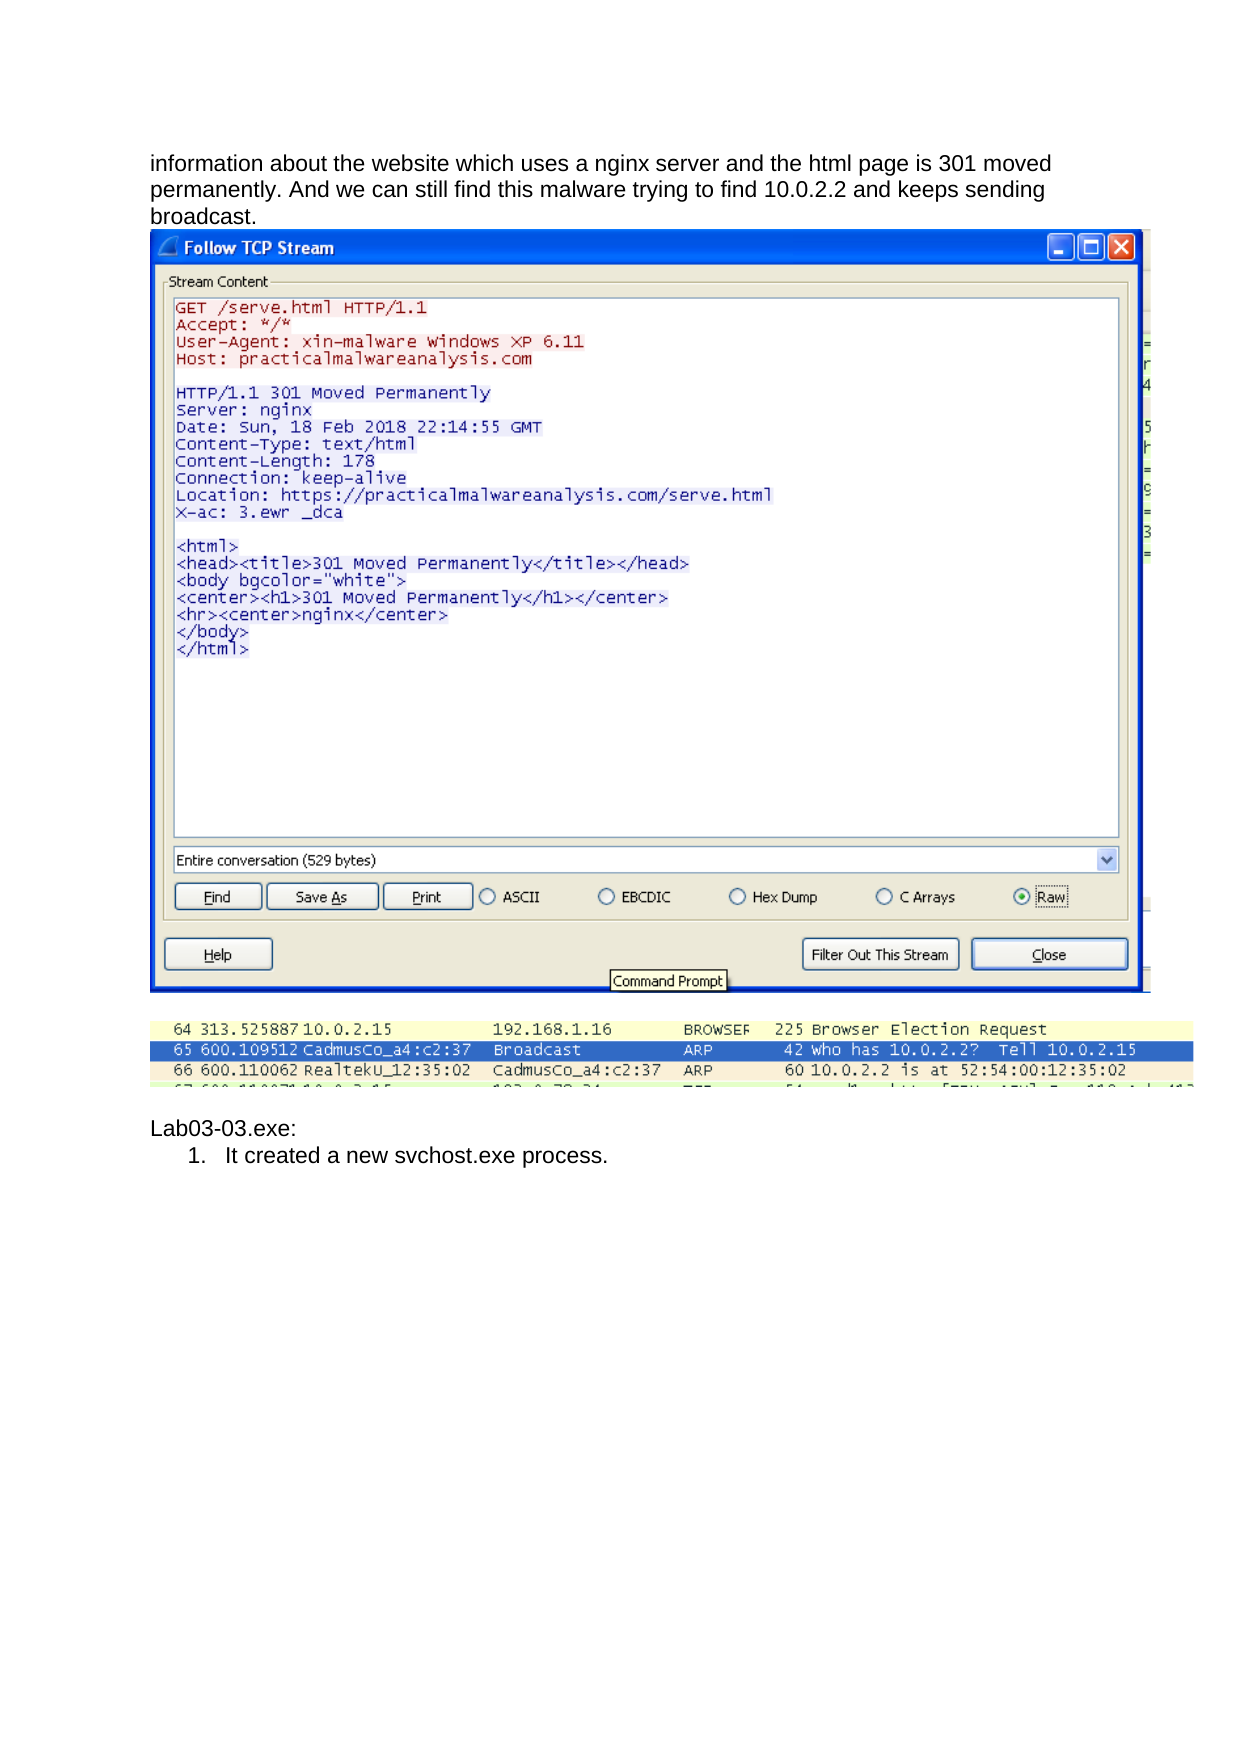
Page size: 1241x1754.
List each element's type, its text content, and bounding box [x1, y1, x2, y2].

text Lab03-03.exe: [150, 1115, 1090, 1142]
picture [150, 229, 1151, 993]
picture [150, 1021, 1194, 1087]
list It created a new svchost.exe process. [187, 1142, 1090, 1168]
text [150, 150, 1090, 229]
